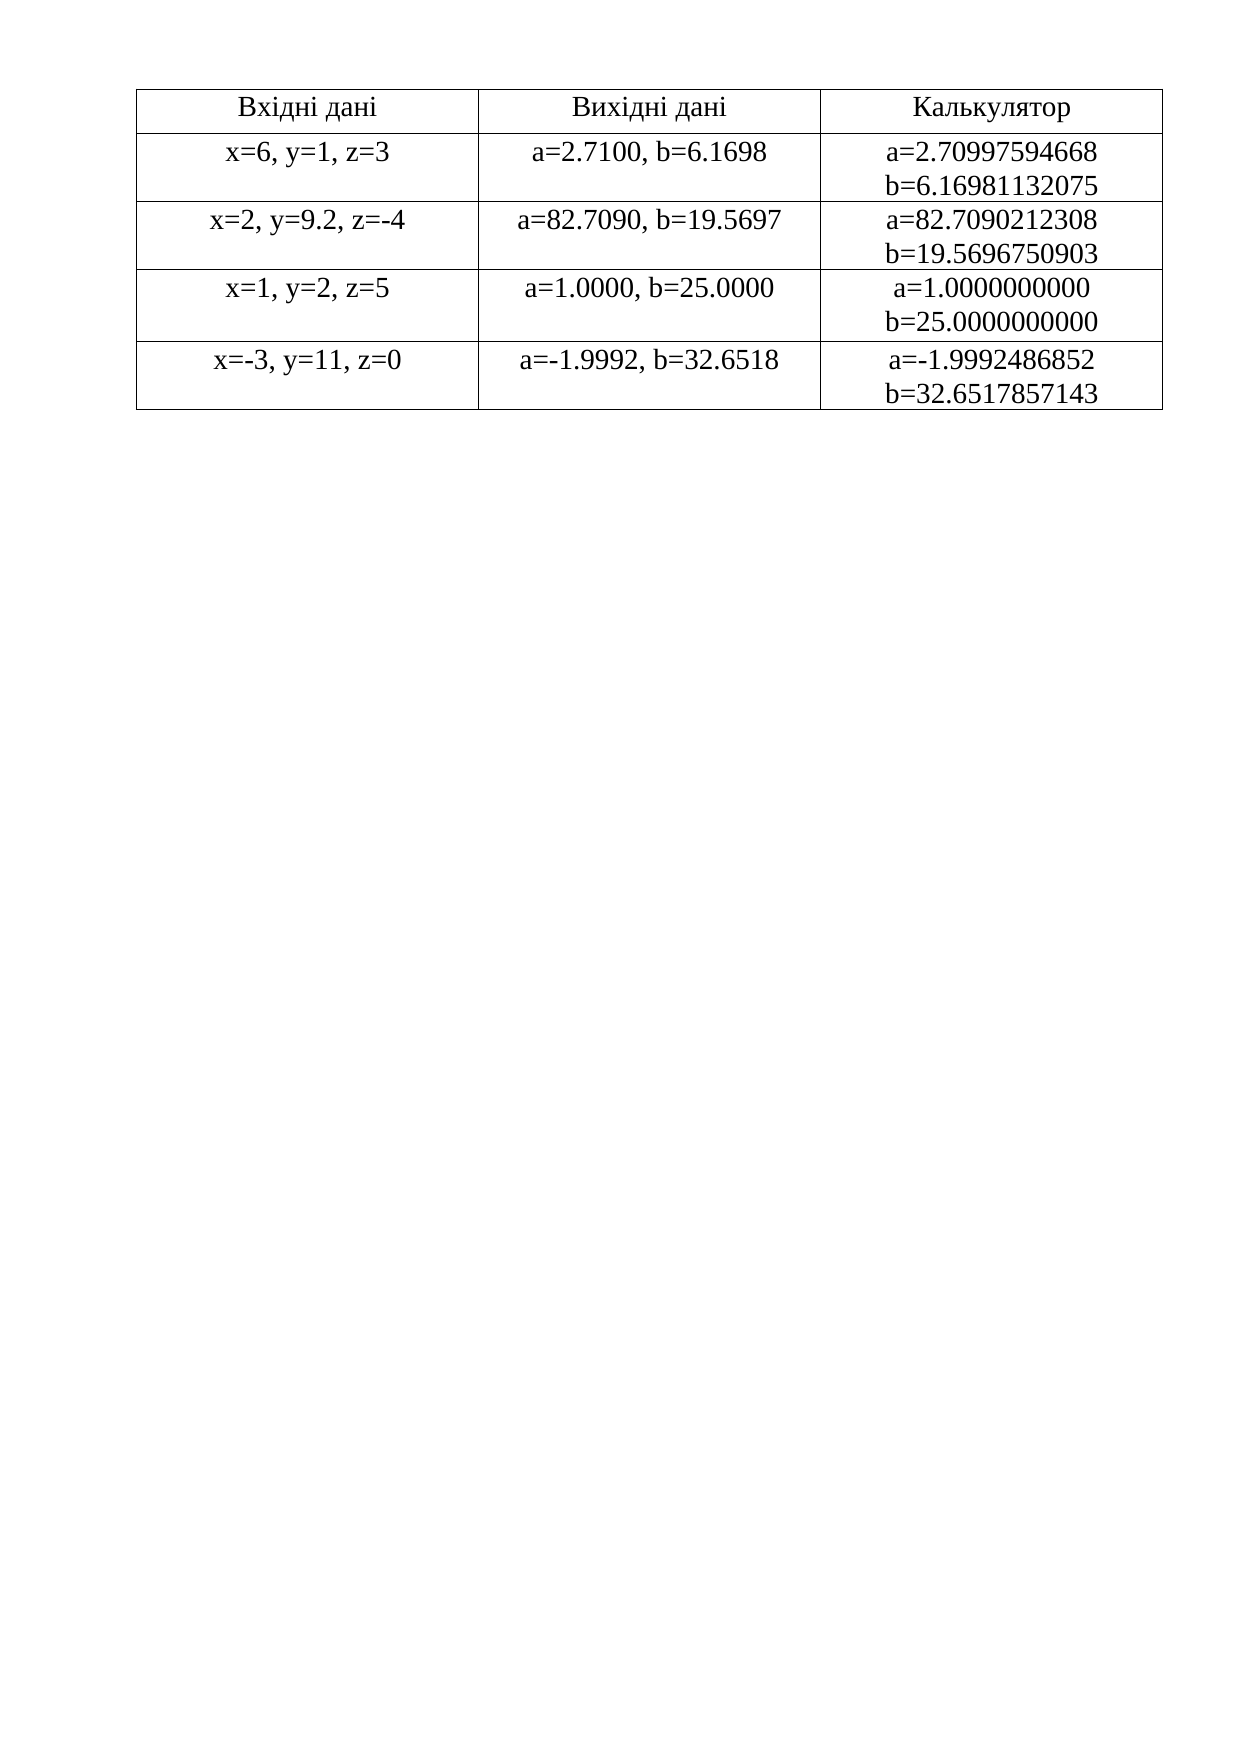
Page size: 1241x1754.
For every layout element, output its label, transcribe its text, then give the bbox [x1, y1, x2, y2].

table_cell x=-3, y=11, z=0 [137, 342, 478, 409]
table_cell x=1, y=2, z=5 [137, 270, 478, 341]
table_cell a=1.0000000000 b=25.0000000000 [821, 270, 1162, 341]
table_cell a=2.70997594668 b=6.16981132075 [821, 134, 1162, 201]
table_cell x=2, y=9.2, z=-4 [137, 202, 478, 269]
table_header Вихідні дані [479, 90, 820, 133]
table_header Калькулятор [821, 90, 1162, 133]
table_cell a=-1.9992, b=32.6518 [479, 342, 820, 409]
table_cell x=6, y=1, z=3 [137, 134, 478, 201]
table_header Вхідні дані [137, 90, 478, 133]
table_cell a=82.7090212308 b=19.5696750903 [821, 202, 1162, 269]
table_cell a=-1.9992486852 b=32.6517857143 [821, 342, 1162, 409]
table_cell a=1.0000, b=25.0000 [479, 270, 820, 341]
table_cell a=82.7090, b=19.5697 [479, 202, 820, 269]
table_cell a=2.7100, b=6.1698 [479, 134, 820, 201]
